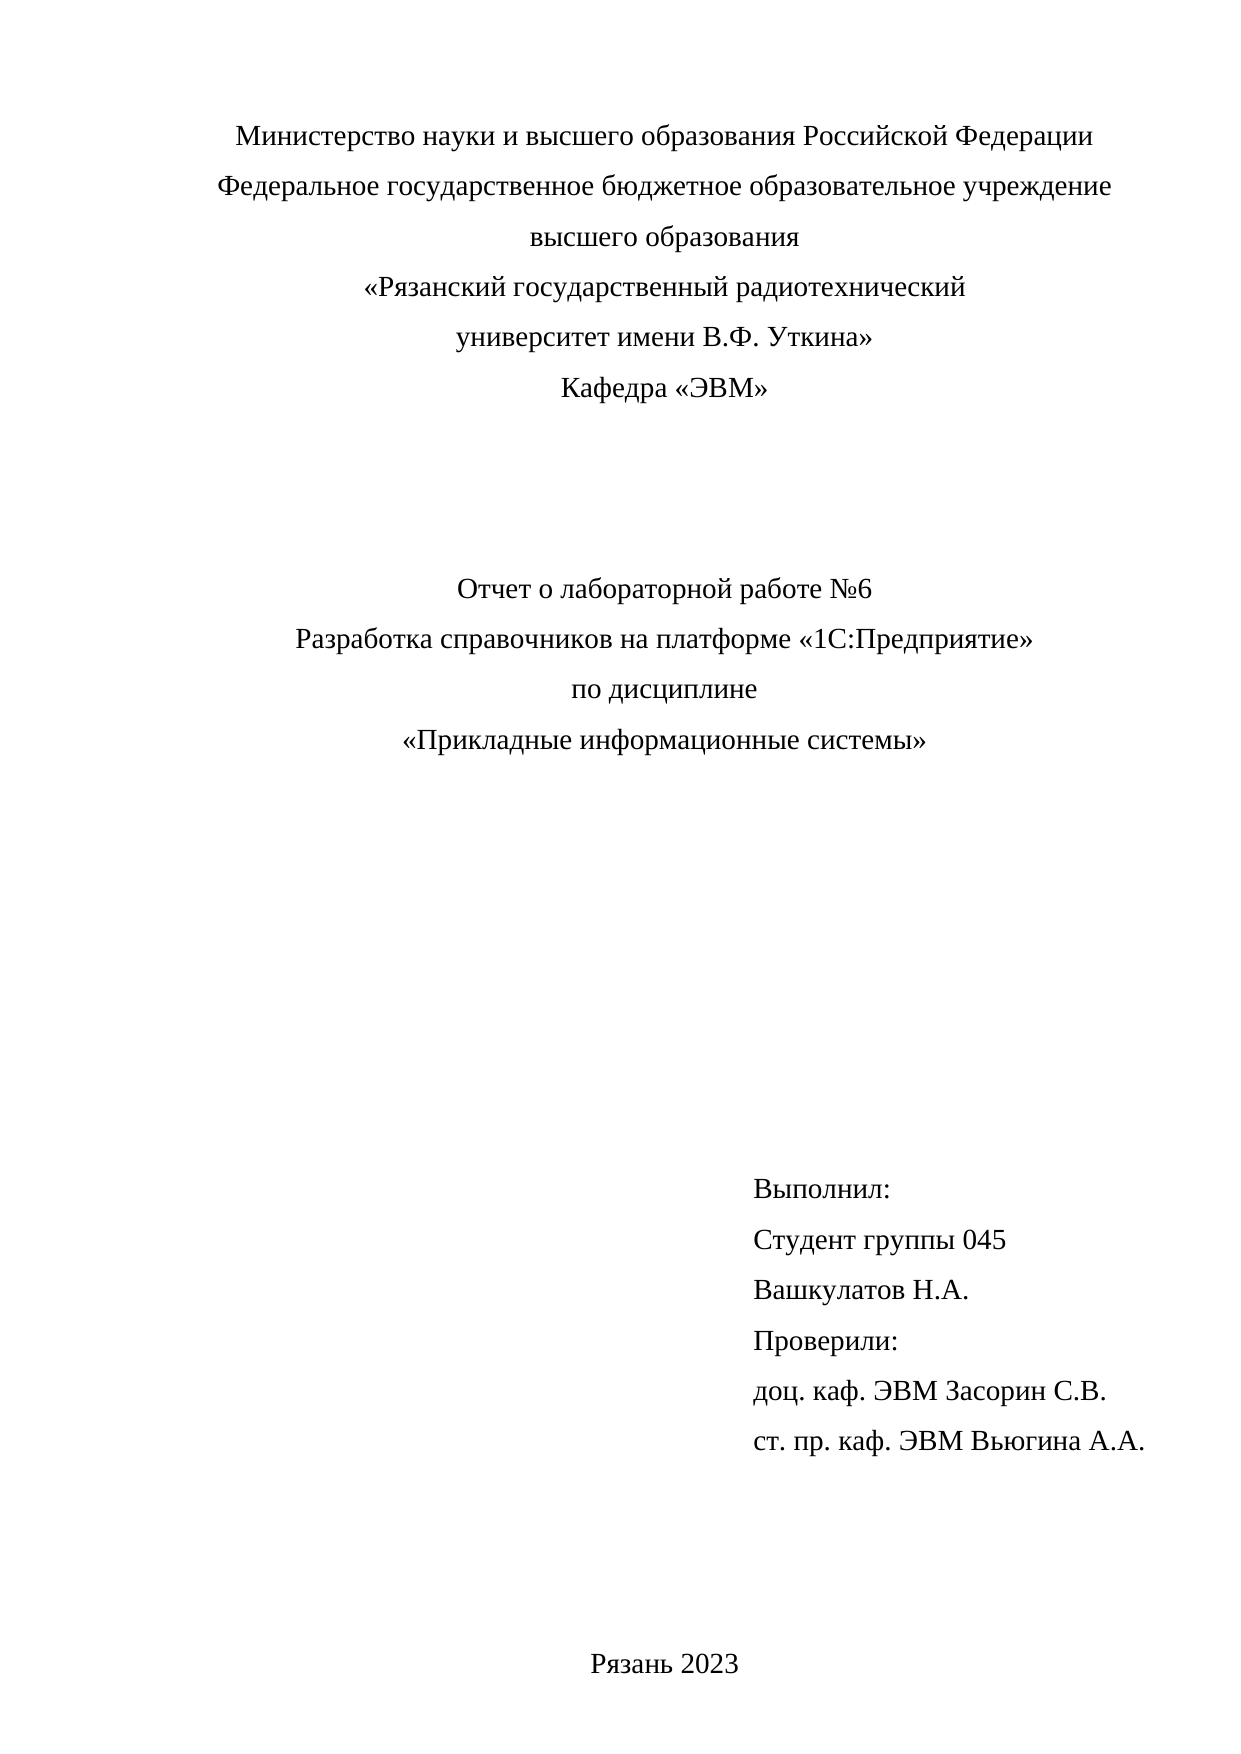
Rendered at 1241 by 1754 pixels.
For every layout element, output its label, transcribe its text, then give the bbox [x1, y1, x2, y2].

text по дисциплине [177, 672, 1152, 705]
text Федеральное государственное бюджетное образовательное учреждение высшего образования [177, 168, 1152, 252]
text Выполнил: [753, 1172, 1152, 1205]
text Кафедра «ЭВМ» [177, 370, 1152, 403]
text Отчет о лабораторной работе №6 [177, 571, 1152, 604]
text Разработка справочников на платформе «1С:Предприятие» [177, 621, 1152, 655]
text «Рязанский государственный радиотехнический [177, 269, 1152, 303]
text ст. пр. каф. ЭВМ Вьюгина А.А. [753, 1423, 1152, 1457]
text университет имени В.Ф. Уткина» [177, 319, 1152, 353]
text Студент группы 045 [753, 1222, 1152, 1256]
text «Прикладные информационные системы» [177, 722, 1152, 755]
text Проверили: [753, 1323, 1152, 1356]
text Вашкулатов Н.А. [753, 1272, 1152, 1306]
text Министерство науки и высшего образования Российской Федерации [177, 118, 1152, 152]
text доц. каф. ЭВМ Засорин С.В. [753, 1373, 1152, 1406]
